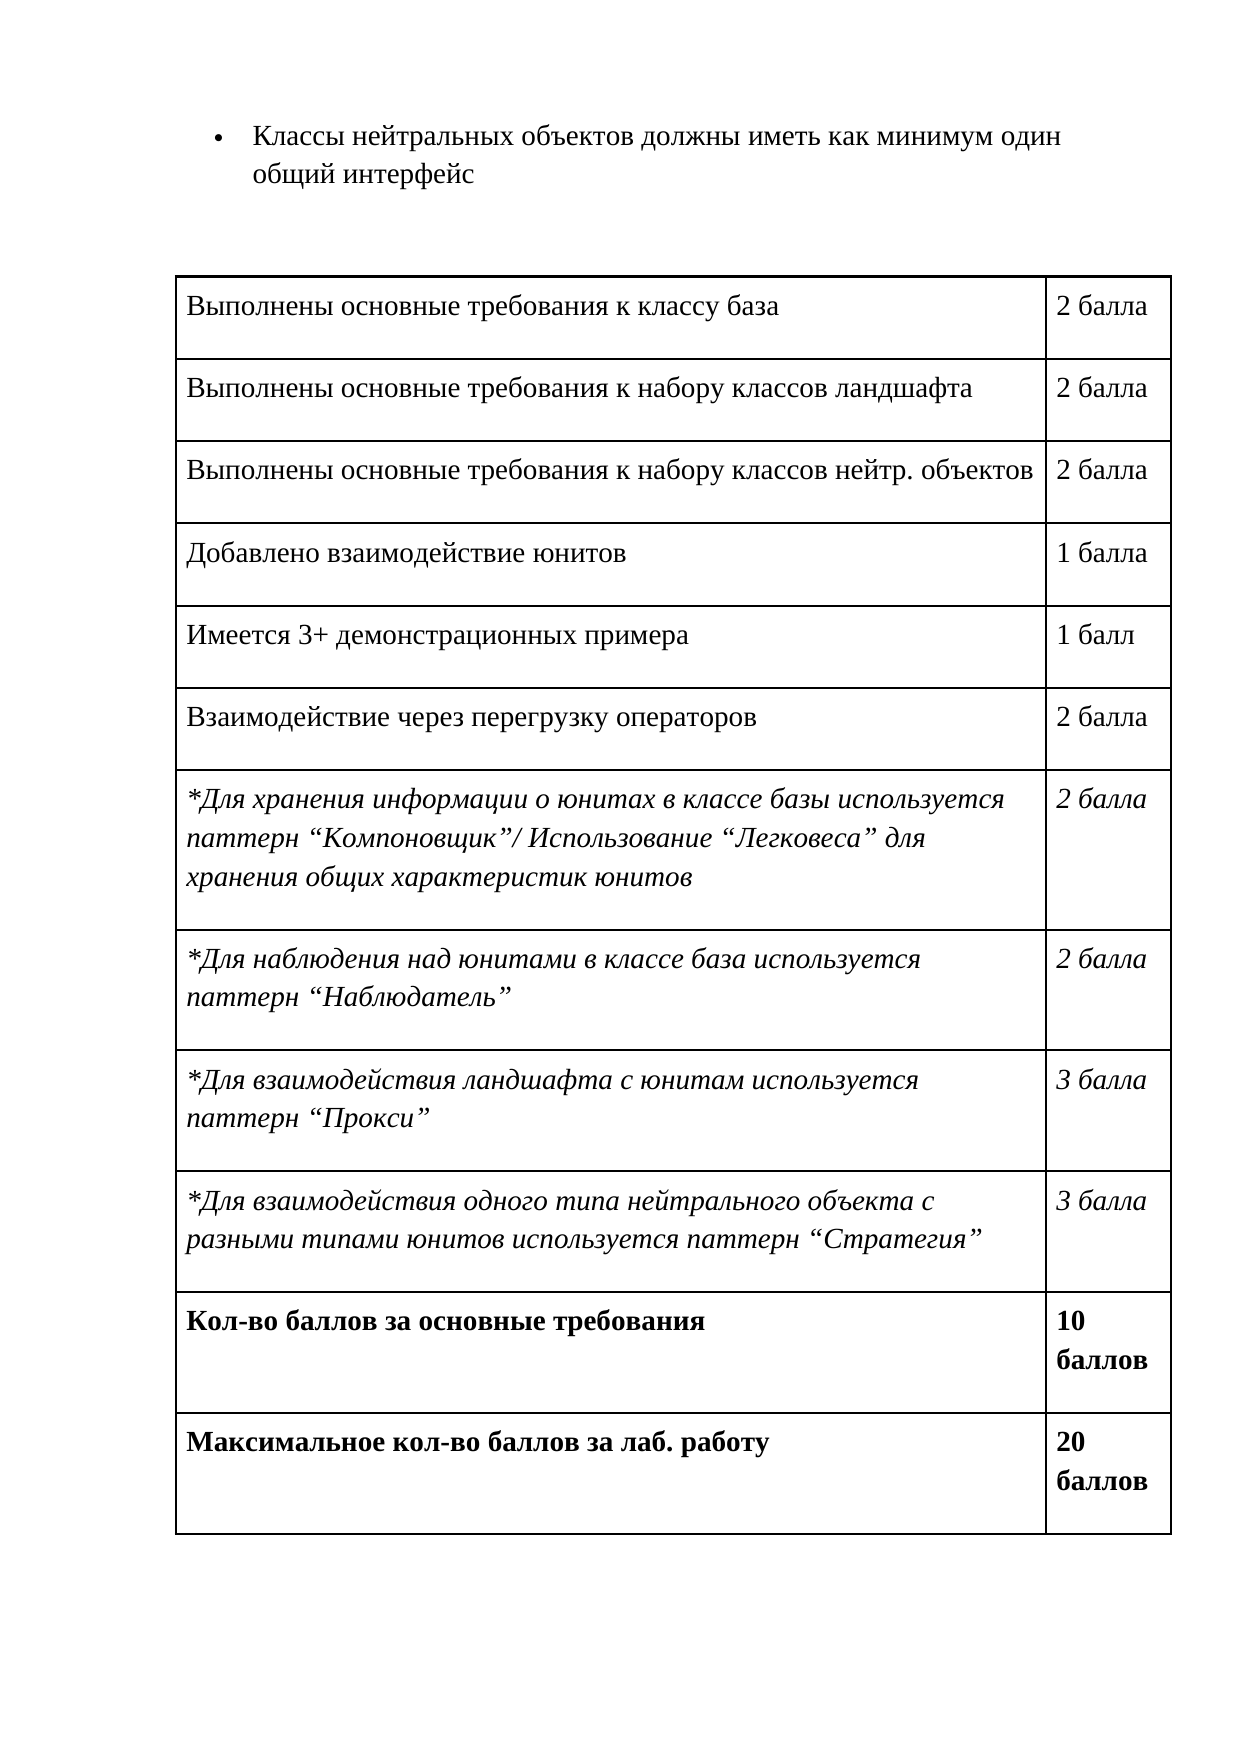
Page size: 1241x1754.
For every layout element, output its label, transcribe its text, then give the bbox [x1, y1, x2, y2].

table_cell *Для взаимодействия одного типа нейтрального объекта с разными типами юнитов используется паттерн “Стратегия” [177, 1172, 1045, 1291]
table_cell 3 балла [1047, 1172, 1170, 1291]
table_cell 2 балла [1047, 771, 1170, 928]
table_cell 20 баллов [1047, 1414, 1170, 1533]
table_cell 2 балла [1047, 360, 1170, 440]
table_cell 10 баллов [1047, 1293, 1170, 1412]
table_cell Кол-во баллов за основные требования [177, 1293, 1045, 1412]
table_cell Выполнены основные требования к набору классов нейтр. объектов [177, 442, 1045, 522]
table_cell 2 балла [1047, 442, 1170, 522]
table_cell 1 балла [1047, 524, 1170, 604]
table_cell Имеется 3+ демонстрационных примера [177, 607, 1045, 687]
table_cell Выполнены основные требования к набору классов ландшафта [177, 360, 1045, 440]
table_cell Максимальное кол-во баллов за лаб. работу [177, 1414, 1045, 1533]
table_cell Взаимодействие через перегрузку операторов [177, 689, 1045, 769]
table_cell 2 балла [1047, 689, 1170, 769]
table_cell *Для взаимодействия ландшафта с юнитам используется паттерн “Прокси” [177, 1051, 1045, 1170]
table_cell *Для хранения информации о юнитах в классе базы используется паттерн “Компоновщик”/ Использование “Легковеса” для хранения общих характеристик юнитов [177, 771, 1045, 928]
table_cell Добавлено взаимодействие юнитов [177, 524, 1045, 604]
table_header 2 балла [1047, 278, 1170, 358]
table_header Выполнены основные требования к классу база [177, 278, 1045, 358]
table_cell 2 балла [1047, 931, 1170, 1049]
table_cell 3 балла [1047, 1051, 1170, 1170]
table_cell *Для наблюдения над юнитами в классе база используется паттерн “Наблюдатель” [177, 931, 1045, 1049]
table_cell 1 балл [1047, 607, 1170, 687]
list Классы нейтральных объектов должны иметь как минимум один общий интерфейс [215, 118, 1152, 190]
